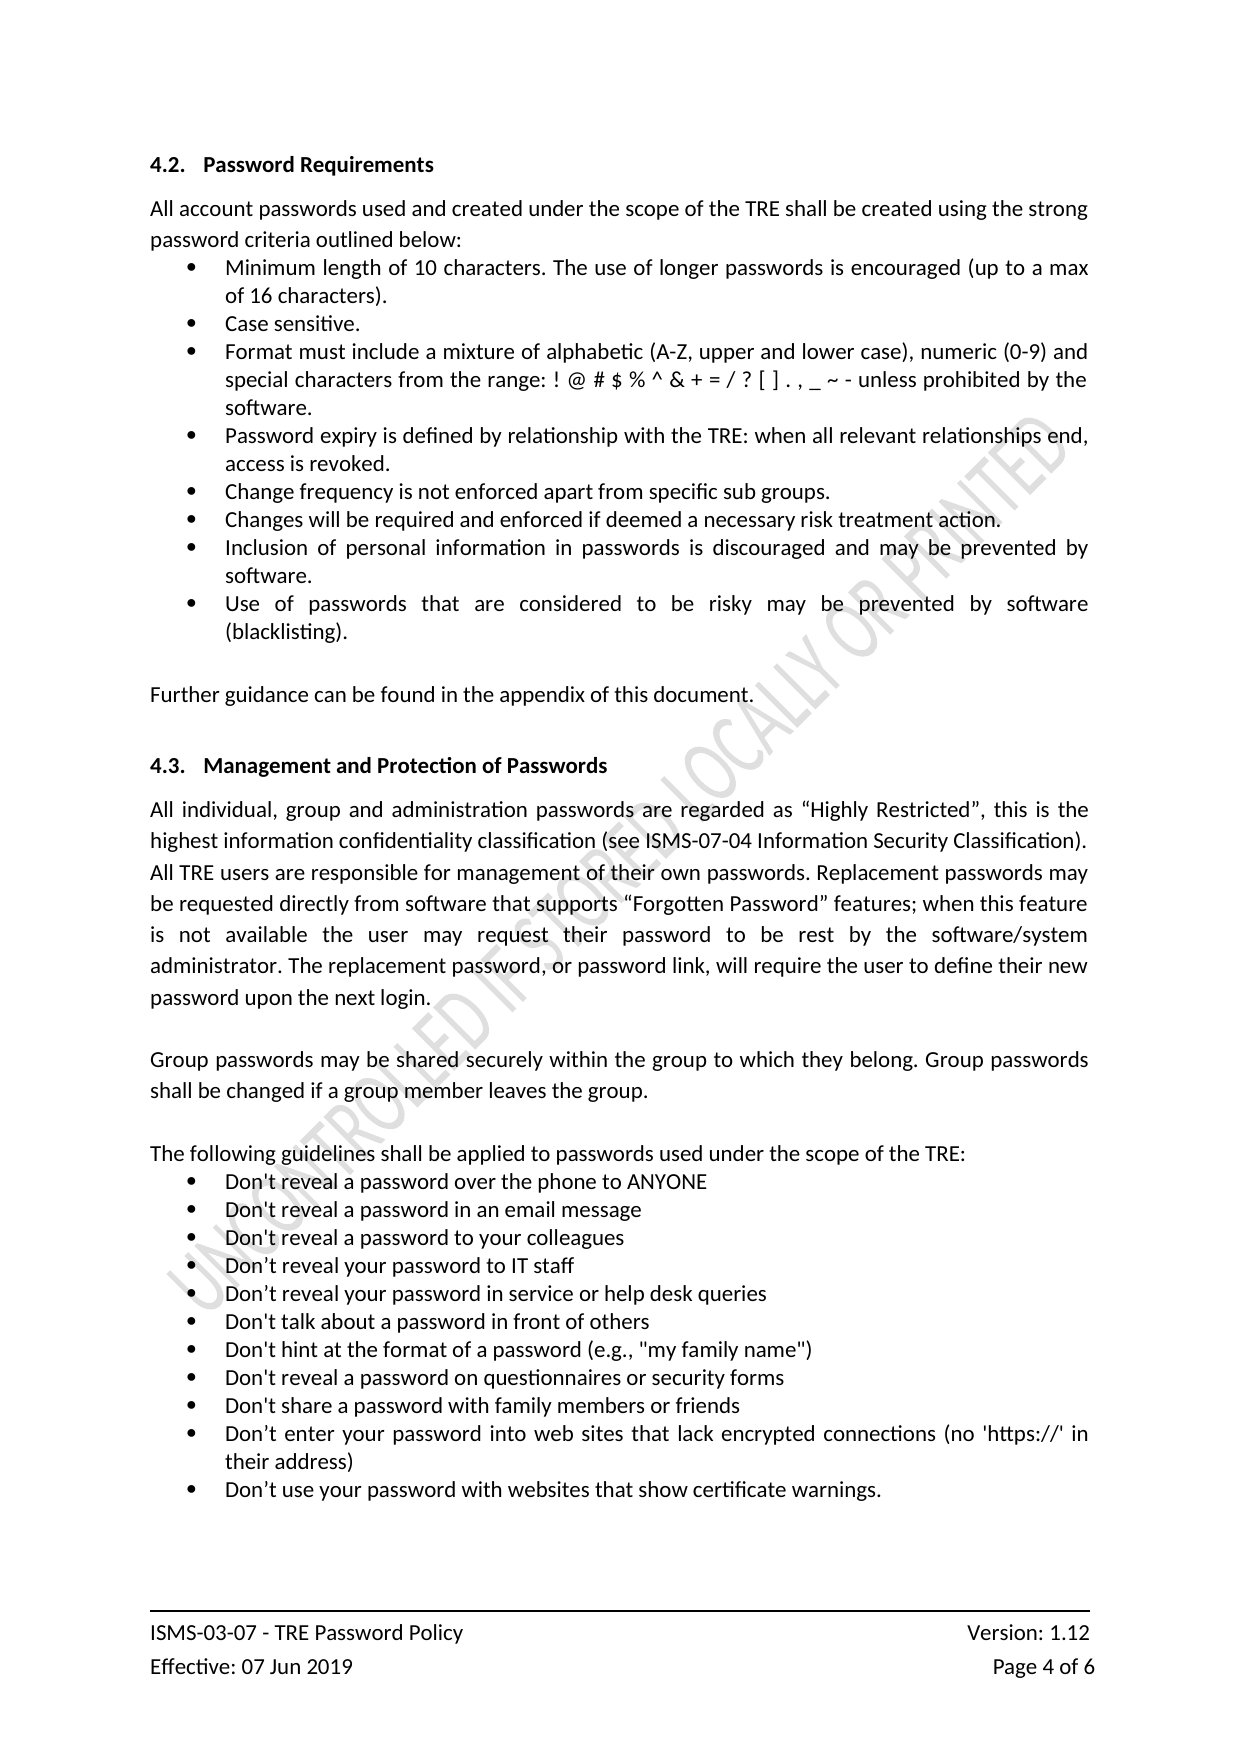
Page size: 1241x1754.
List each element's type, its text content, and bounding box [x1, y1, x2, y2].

subtitle Password Requirements [150, 150, 1090, 178]
list Don't reveal a password on questionnaires or security forms [187, 1363, 1090, 1391]
list Use of passwords that are considered to be risky may be prevented by software (blacklisting). [187, 589, 1090, 645]
list Change frequency is not enforced apart from specific sub groups. [187, 477, 1090, 505]
text All TRE users are responsible for management of their own passwords. Replacement passwords may be requested directly from software that supports “Forgotten Password” features; when this feature is not available the user may request their password to be rest by the software/system administrator. The replacement password, or password link, will require the user to define their new password upon the next login. [150, 854, 1090, 1011]
list Don't talk about a password in front of others [187, 1307, 1090, 1335]
text Further guidance can be found in the appendix of this document. [150, 677, 1090, 708]
text The following guidelines shall be applied to passwords used under the scope of the TRE: [150, 1136, 1090, 1167]
subtitle Management and Protection of Passwords [150, 752, 1090, 779]
list Don't reveal a password over the phone to ANYONE [187, 1167, 1090, 1195]
list Don't reveal a password in an email message [187, 1195, 1090, 1223]
list Don't reveal a password to your colleagues [187, 1223, 1090, 1251]
list Inclusion of personal information in passwords is discouraged and may be prevented by software. [187, 533, 1090, 589]
list Changes will be required and enforced if deemed a necessary risk treatment action. [187, 505, 1090, 533]
text All individual, group and administration passwords are regarded as “Highly Restricted”, this is the highest information confidentiality classification (see ISMS-07-04 Information Security Classification). [150, 792, 1090, 854]
list Don’t reveal your password to IT staff [187, 1251, 1090, 1279]
list Don't share a password with family members or friends [187, 1391, 1090, 1419]
list Don’t enter your password into web sites that lack encrypted connections (no 'https://' in their address) [187, 1419, 1090, 1475]
list Minimum length of 10 characters. The use of longer passwords is encouraged (up to a max of 16 characters). [187, 253, 1090, 309]
text Group passwords may be shared securely within the group to which they belong. Group passwords shall be changed if a group member leaves the group. [150, 1042, 1090, 1104]
list Don’t use your password with websites that show certificate warnings. [187, 1475, 1090, 1503]
list Don't hint at the format of a password (e.g., "my family name") [187, 1335, 1090, 1363]
list Password expiry is defined by relationship with the TRE: when all relevant relationships end, access is revoked. [187, 421, 1090, 477]
list Don’t reveal your password in service or help desk queries [187, 1279, 1090, 1307]
text All account passwords used and created under the scope of the TRE shall be created using the strong password criteria outlined below: [150, 191, 1090, 253]
list Case sensitive. [187, 309, 1090, 337]
list Format must include a mixture of alphabetic (A-Z, upper and lower case), numeric (0-9) and special characters from the range: ! @ # $ % ^ & + = / ? [ ] . , _ ~ - unless prohibited by the software. [187, 337, 1090, 421]
